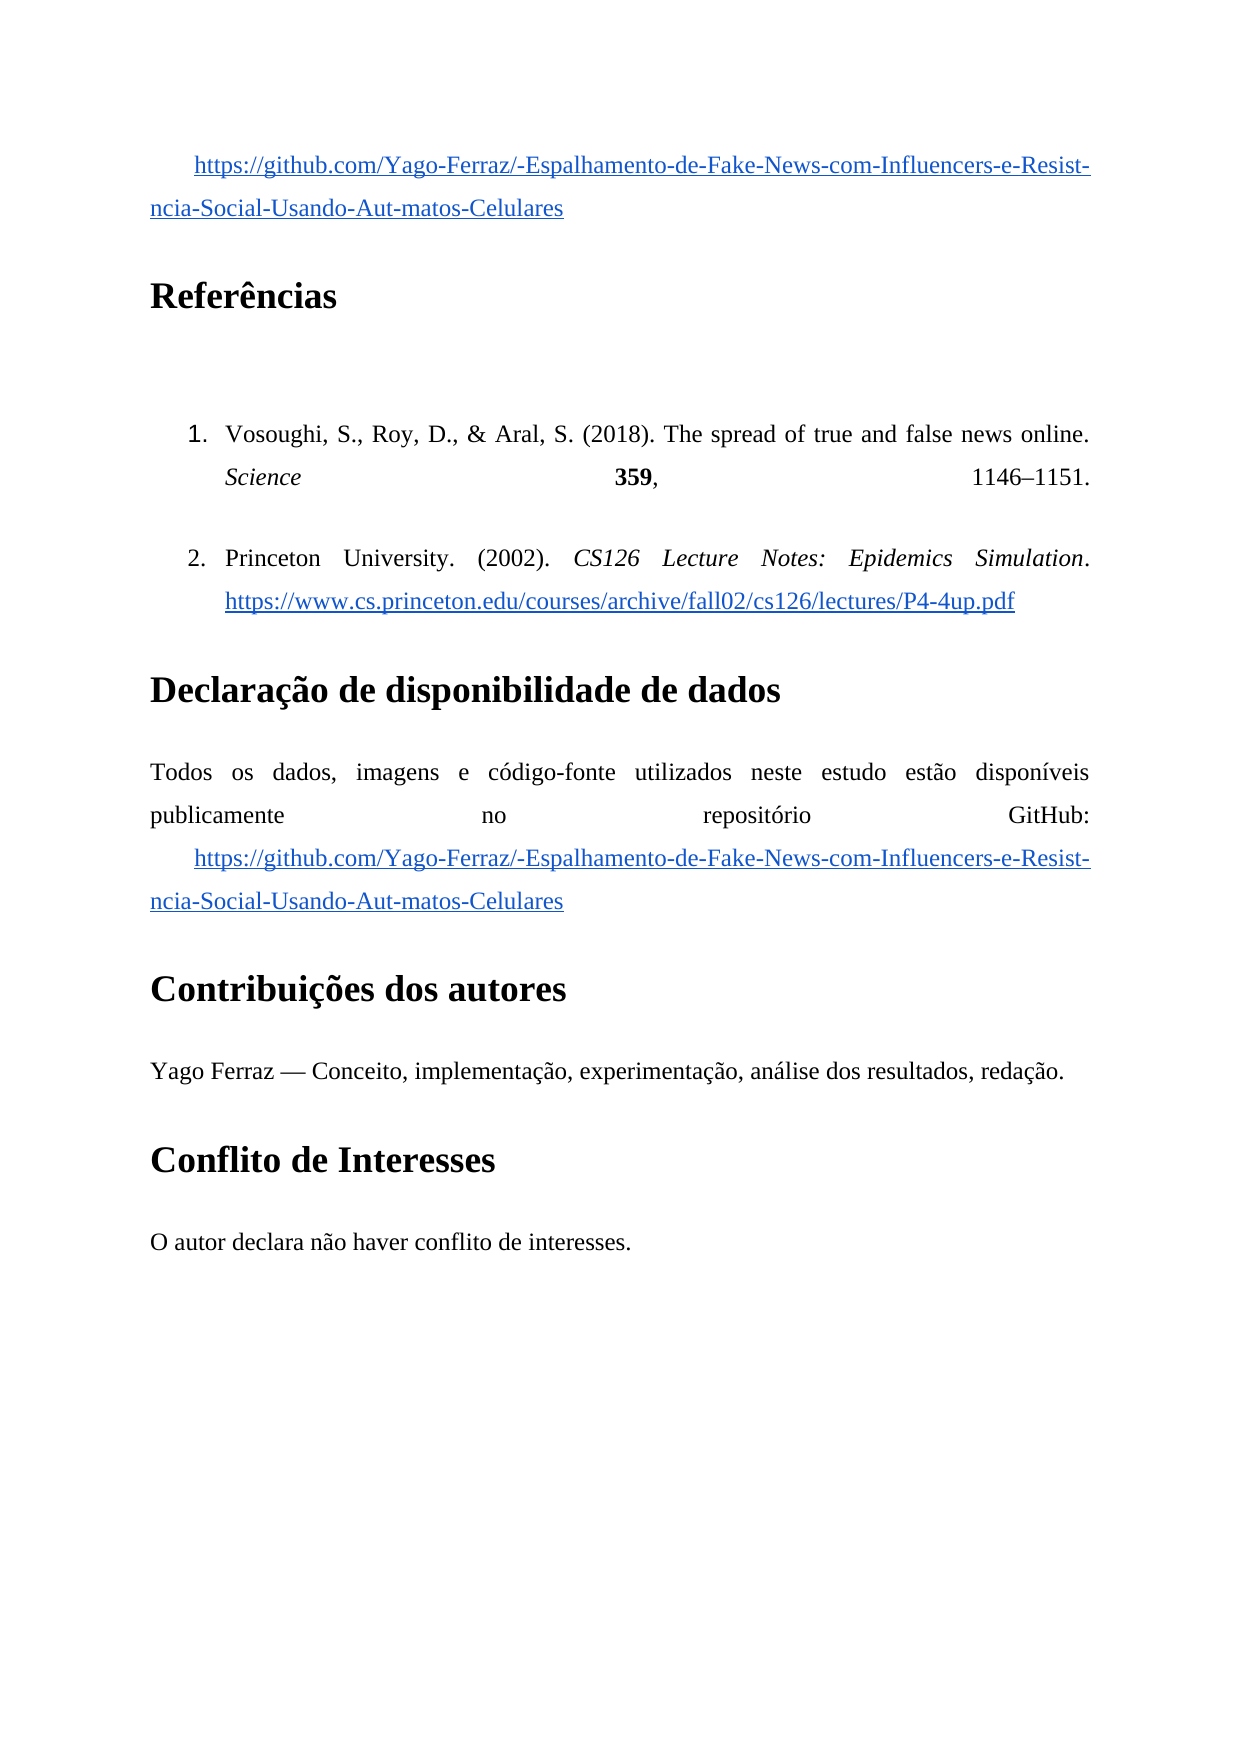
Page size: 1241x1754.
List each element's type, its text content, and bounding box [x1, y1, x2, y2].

subtitle Referências [150, 274, 1090, 374]
text Todos os dados, imagens e código-fonte utilizados neste estudo estão disponíveis publicamente no repositório GitHub: 🔗 https://github.com/Yago-Ferraz/-Espalhamento-de-Fake-News-com-Influencers-e-Resist-ncia-Social-Usando-Aut-matos-Celulares [150, 757, 1090, 915]
text O autor declara não haver conflito de interesses. [150, 1227, 1090, 1255]
subtitle Conflito de Interesses [150, 1137, 1090, 1180]
text Yago Ferraz — Conceito, implementação, experimentação, análise dos resultados, redação. [150, 1056, 1090, 1085]
list Vosoughi, S., Roy, D., & Aral, S. (2018). The spread of true and false news online. Science 359, 1146–1151. [187, 419, 1090, 530]
subtitle Contribuições dos autores [150, 967, 1090, 1010]
list Princeton University. (2002). CS126 Lecture Notes: Epidemics Simulation. https://www.cs.princeton.edu/courses/archive/fall02/cs126/lectures/P4-4up.pdf [187, 543, 1090, 615]
subtitle Declaração de disponibilidade de dados [150, 667, 1090, 710]
text 🔗 https://github.com/Yago-Ferraz/-Espalhamento-de-Fake-News-com-Influencers-e-Resist-ncia-Social-Usando-Aut-matos-Celulares [150, 150, 1090, 222]
